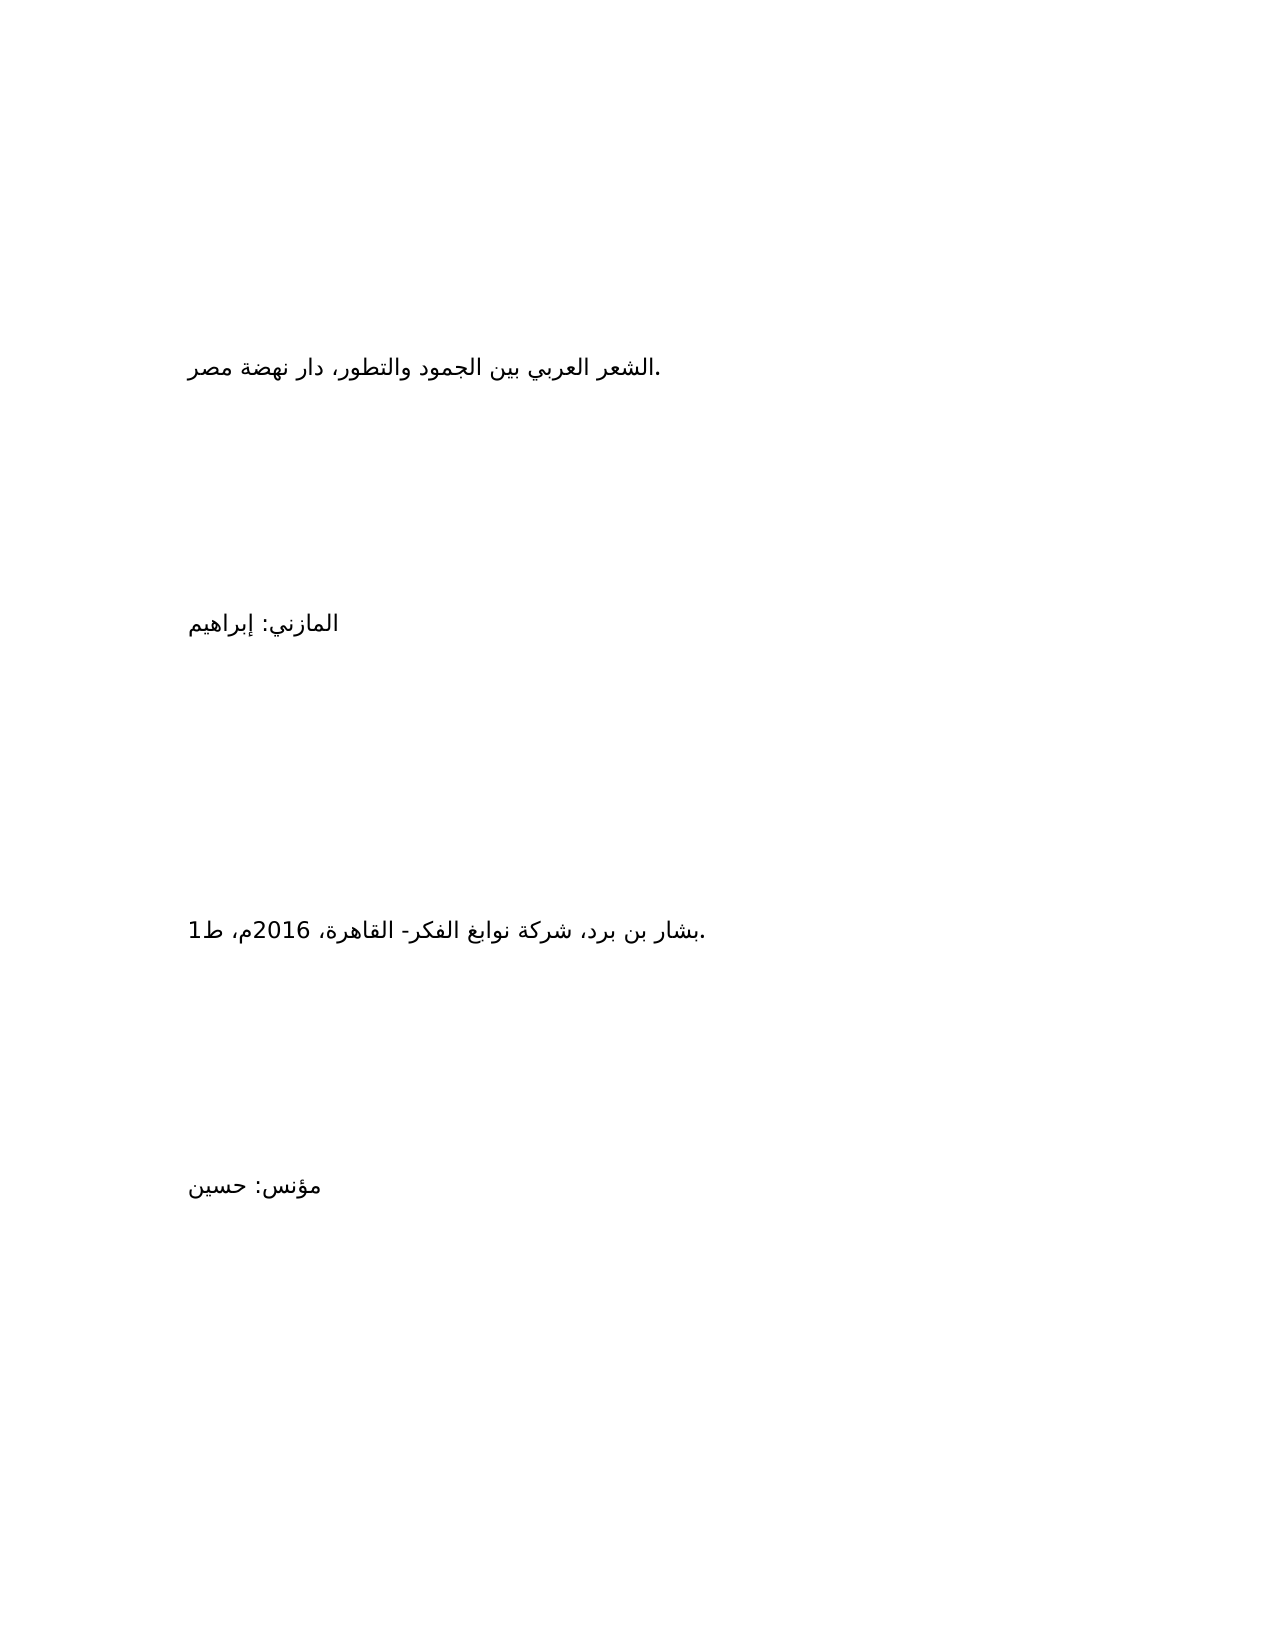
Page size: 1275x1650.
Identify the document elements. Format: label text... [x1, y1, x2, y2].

text بشار بن برد، شركة نوابغ الفكر- القاهرة، 2016م، ط1. [187, 917, 1087, 944]
text مؤنس: حسين [187, 1173, 1087, 1199]
text الشعر العربي بين الجمود والتطور، دار نهضة مصر. [187, 354, 1087, 381]
text المازني: إبراهيم [187, 610, 1087, 637]
